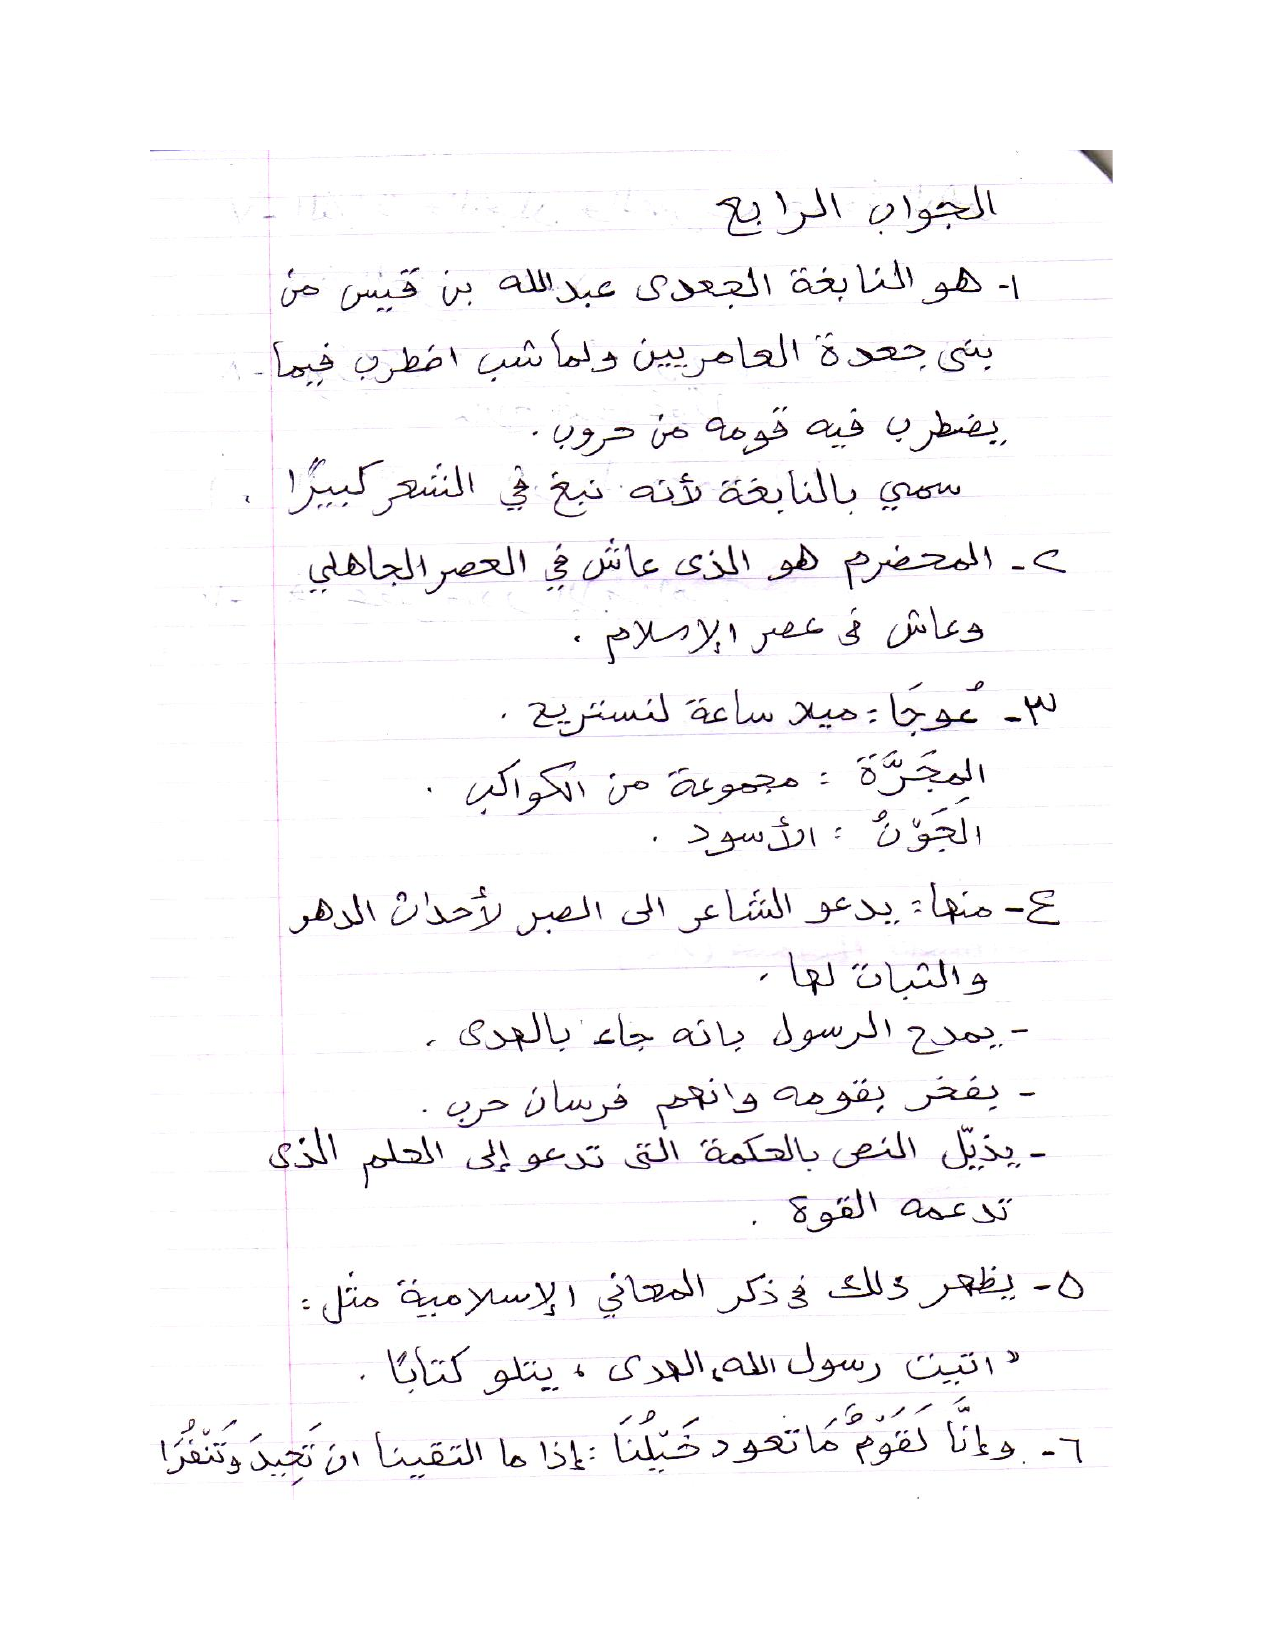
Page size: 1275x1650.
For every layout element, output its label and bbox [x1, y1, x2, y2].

picture [150, 150, 1113, 1500]
